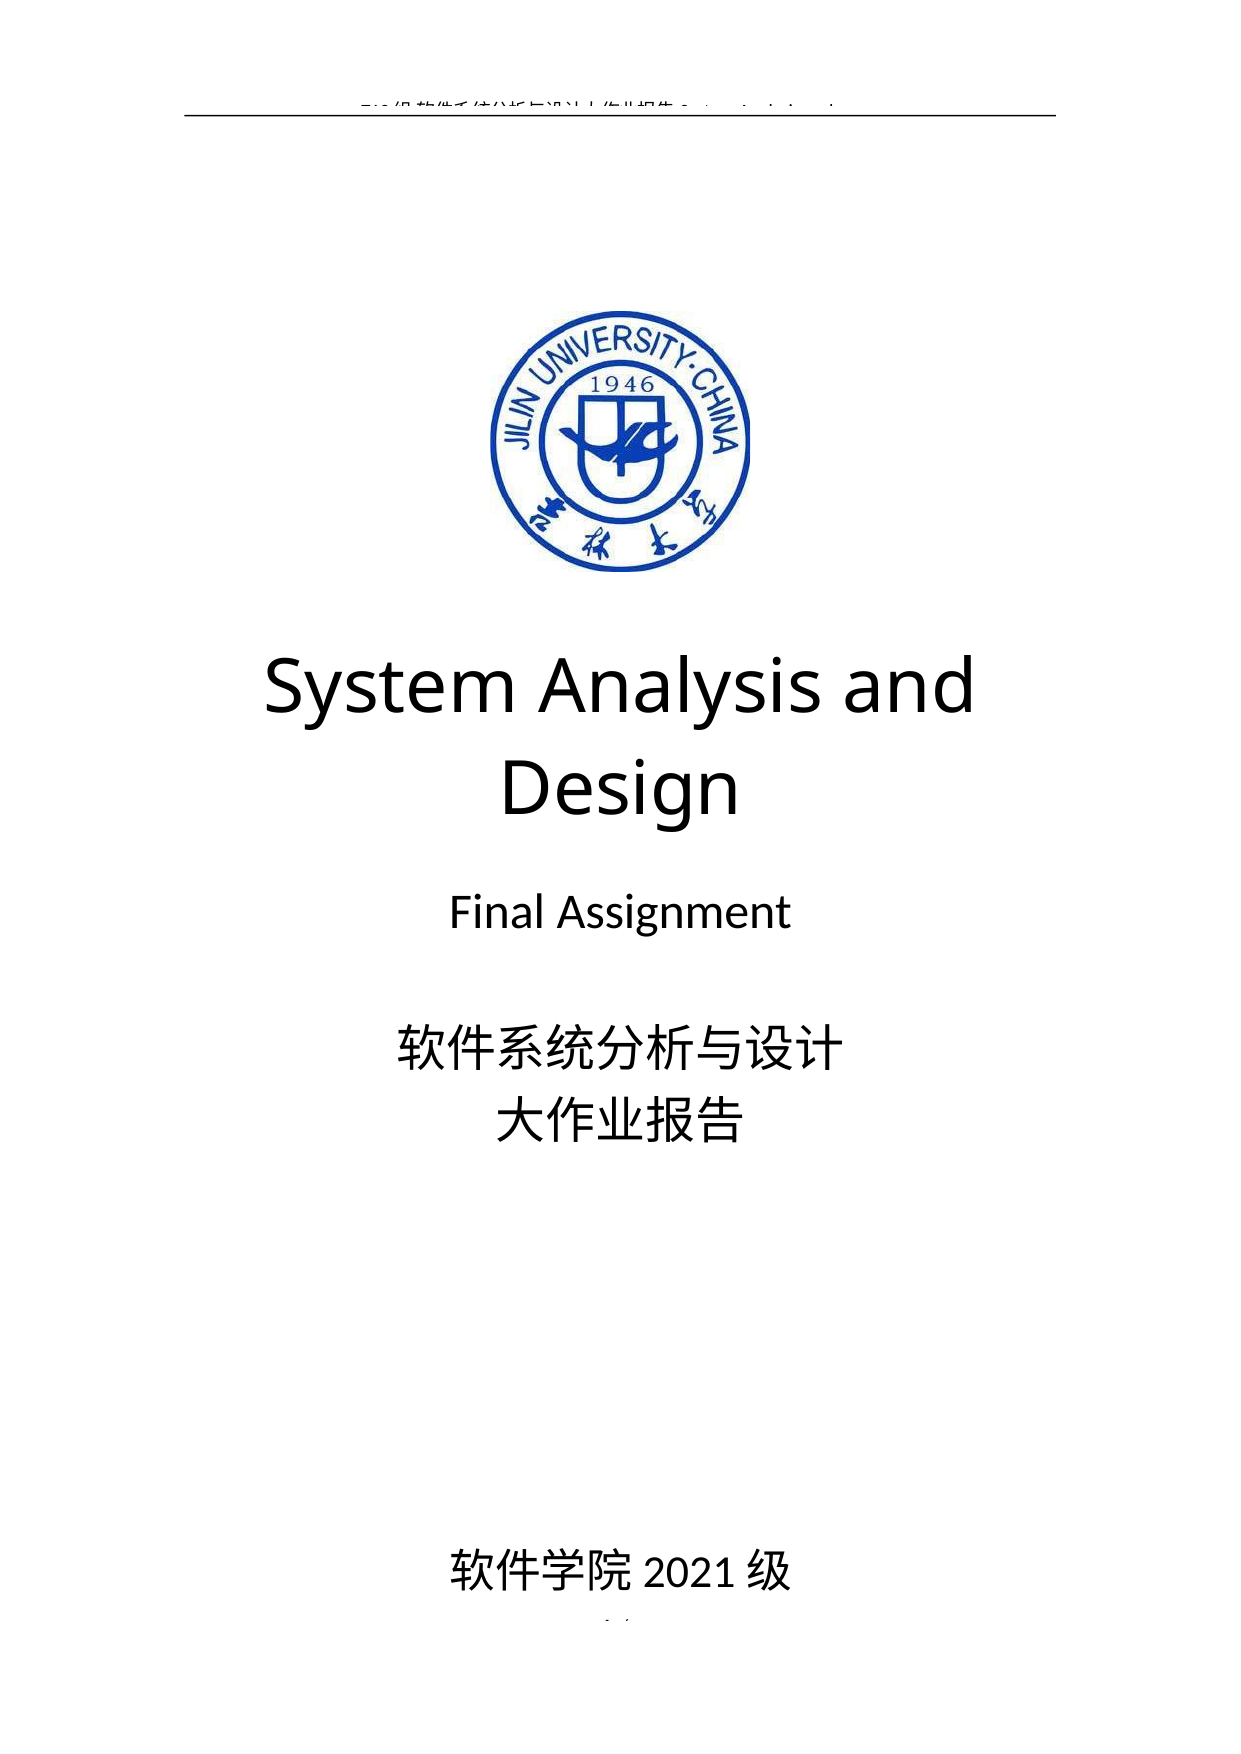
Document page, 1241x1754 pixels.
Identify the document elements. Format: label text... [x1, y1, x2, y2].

text Final Assignment [209, 880, 1032, 941]
picture [490, 311, 750, 572]
text 软件学院 2021 级第 T13 组 [448, 1534, 793, 1601]
title System Analysis and Design [209, 632, 1031, 836]
text 软件系统分析与设计大作业报告 [395, 1008, 845, 1153]
